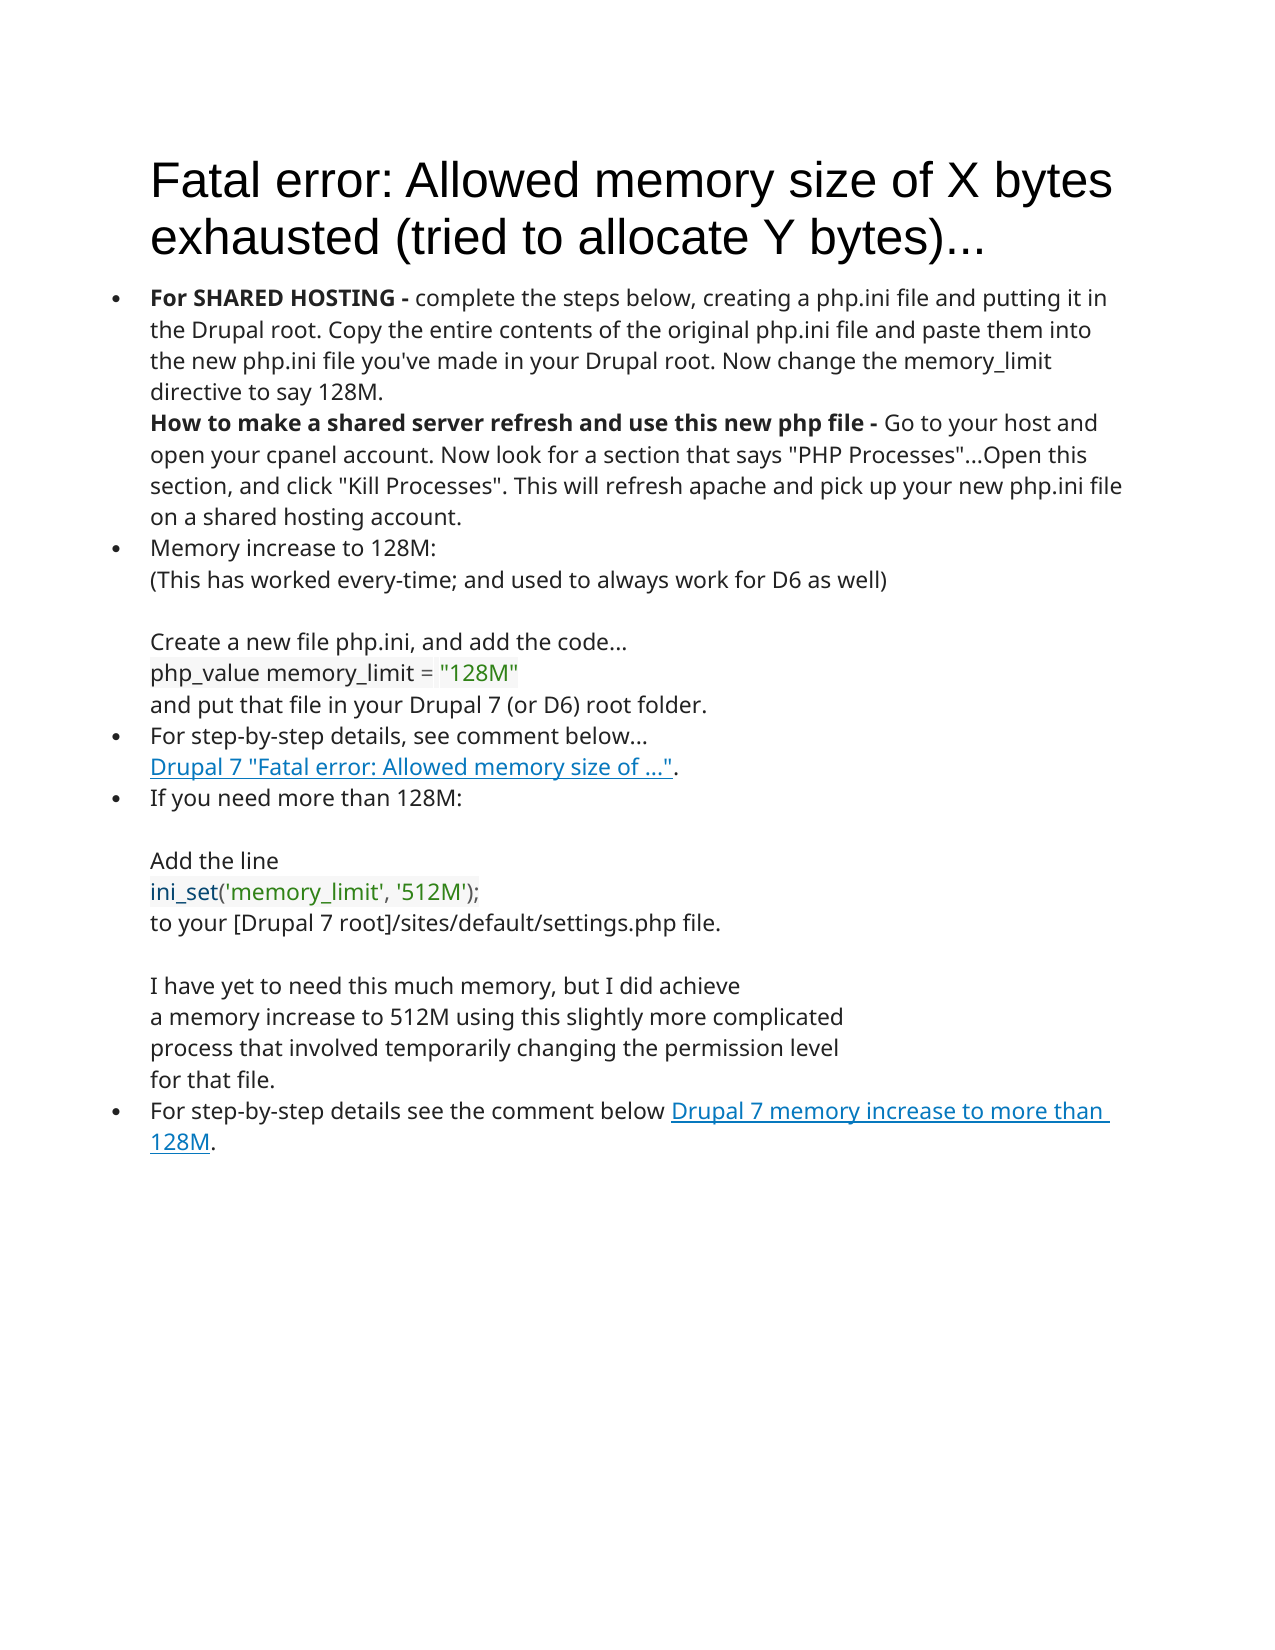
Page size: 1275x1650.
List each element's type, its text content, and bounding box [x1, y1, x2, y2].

list If you need more than 128M: Add the line ini_set('memory_limit', '512M'); to your [Drupal 7 root]/sites/default/settings.php file. I have yet to need this much memory, but I did achieve a memory increase to 512M using this slightly more complicated process that involved temporarily changing the permission level for that file. [112, 782, 1125, 1095]
list For SHARED HOSTING - complete the steps below, creating a php.ini file and putting it in the Drupal root. Copy the entire contents of the original php.ini file and paste them into the new php.ini file you've made in your Drupal root. Now change the memory_limit directive to say 128M. [112, 282, 1125, 407]
text How to make a shared server refresh and use this new php file - Go to your host and open your cpanel account. Now look for a section that says "PHP Processes"...Open this section, and click "Kill Processes". This will refresh apache and pick up your new php.ini file on a shared hosting account. [150, 407, 1125, 532]
list For step-by-step details, see comment below... Drupal 7 "Fatal error: Allowed memory size of ...". [112, 720, 1125, 782]
list For step-by-step details see the comment below Drupal 7 memory increase to more than 128M. [112, 1095, 1125, 1157]
subtitle Fatal error: Allowed memory size of X bytes exhausted (tried to allocate Y bytes)... [150, 150, 1125, 265]
list Memory increase to 128M: (This has worked every-time; and used to always work for D6 as well) Create a new file php.ini, and add the code... php_value memory_limit = "128M" and put that file in your Drupal 7 (or D6) root folder. [112, 532, 1125, 720]
